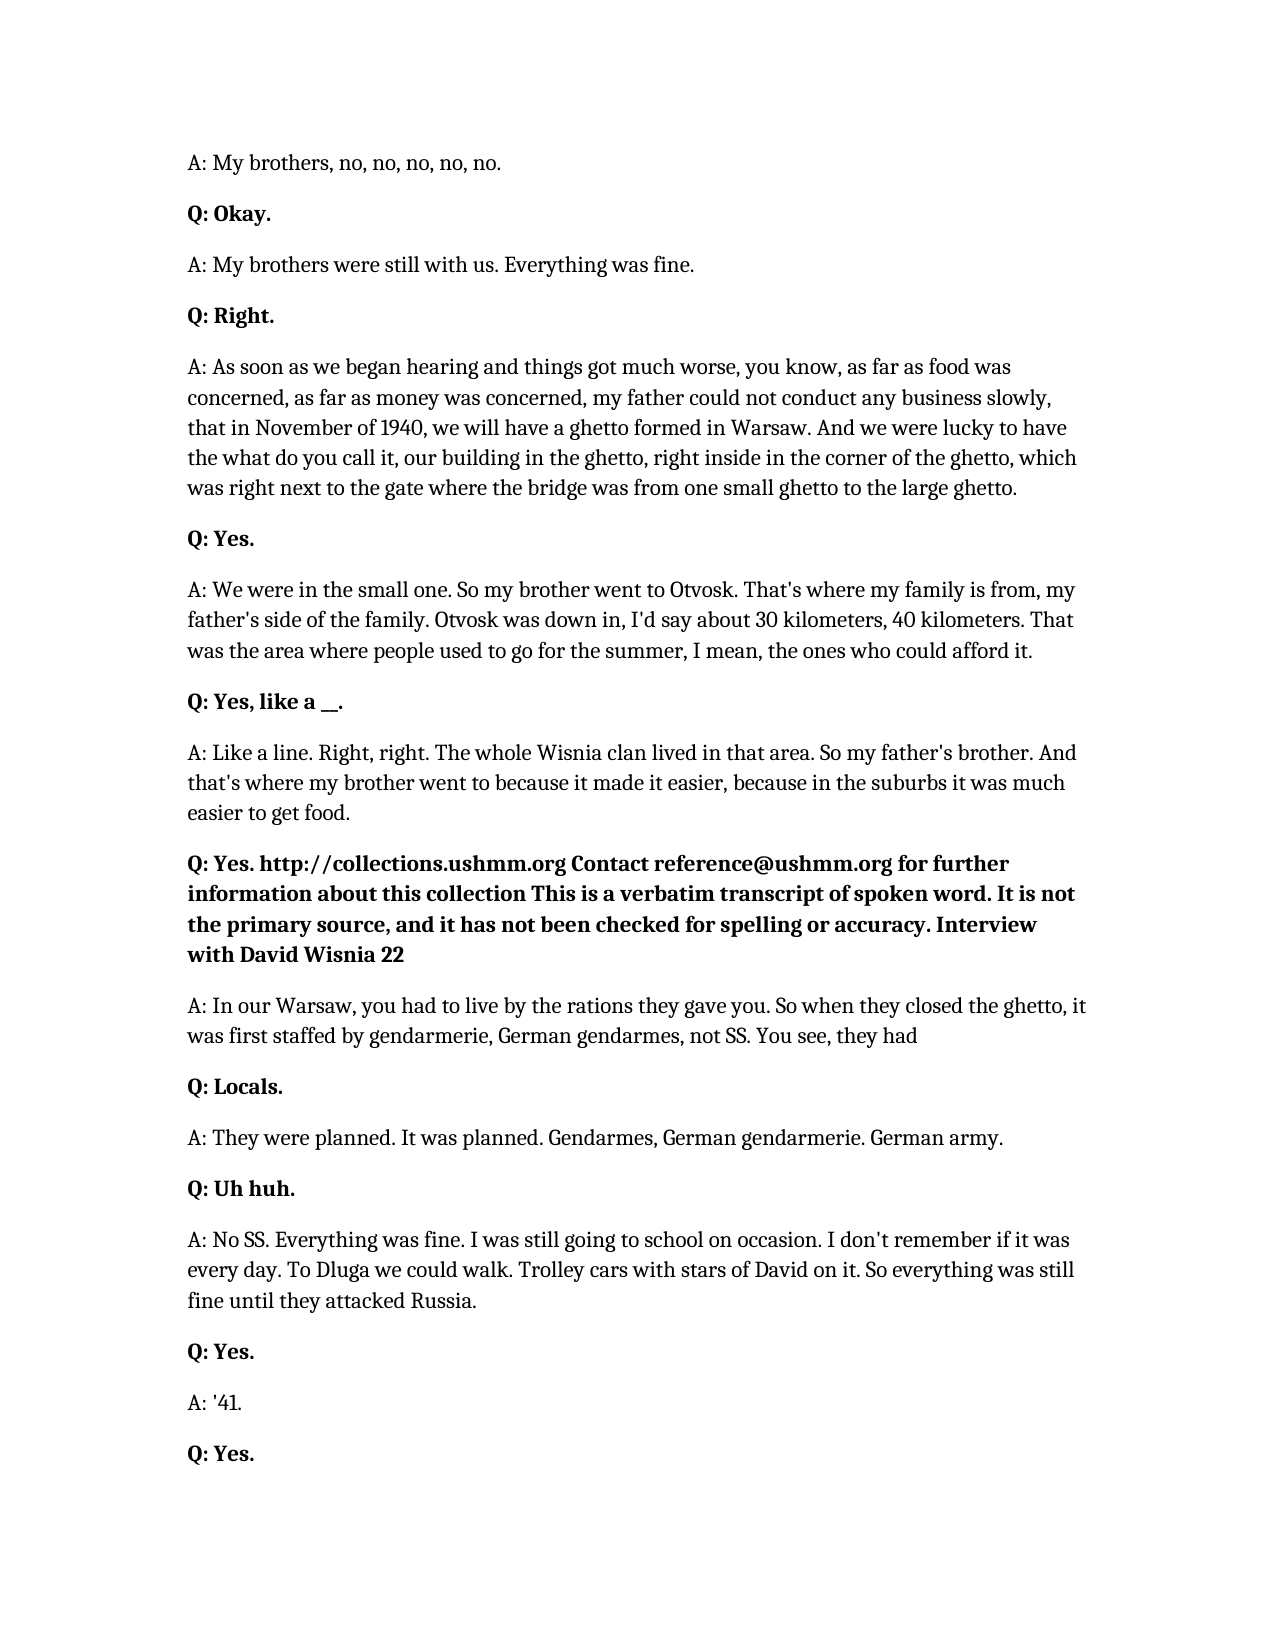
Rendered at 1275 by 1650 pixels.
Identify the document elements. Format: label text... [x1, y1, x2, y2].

text Q: Yes, like a __. [187, 688, 1087, 715]
text A: My brothers, no, no, no, no, no. [187, 150, 1087, 176]
text A: They were planned. It was planned. Gendarmes, German gendarmerie. German army. [187, 1125, 1087, 1151]
text A: As soon as we began hearing and things got much worse, you know, as far as food was concerned, as far as money was concerned, my father could not conduct any business slowly, that in November of 1940, we will have a ghetto formed in Warsaw. And we were lucky to have the what do you call it, our building in the ghetto, right inside in the corner of the ghetto, which was right next to the gate where the bridge was from one small ghetto to the large ghetto. [187, 354, 1087, 501]
text A: '41. [187, 1389, 1087, 1416]
text Q: Yes. [187, 1441, 1087, 1467]
text Q: Okay. [187, 201, 1087, 227]
text A: In our Warsaw, you had to live by the rations they gave you. So when they closed the ghetto, it was first staffed by gendarmerie, German gendarmes, not SS. You see, they had [187, 993, 1087, 1049]
text A: We were in the small one. So my brother went to Otvosk. That's where my family is from, my father's side of the family. Otvosk was down in, I'd say about 30 kilometers, 40 kilometers. That was the area where people used to go for the summer, I mean, the ones who could afford it. [187, 577, 1087, 664]
text Q: Right. [187, 303, 1087, 329]
text A: My brothers were still with us. Everything was fine. [187, 252, 1087, 278]
text Q: Uh huh. [187, 1176, 1087, 1202]
text Q: Locals. [187, 1074, 1087, 1100]
text A: No SS. Everything was fine. I was still going to school on occasion. I don't remember if it was every day. To Dluga we could walk. Trolley cars with stars of David on it. So everything was still fine until they attacked Russia. [187, 1227, 1087, 1314]
text Q: Yes. [187, 1338, 1087, 1365]
text Q: Yes. http://collections.ushmm.org Contact reference@ushmm.org for further information about this collection This is a verbatim transcript of spoken word. It is not the primary source, and it has not been checked for spelling or accuracy. Interview with David Wisnia 22 [187, 851, 1087, 968]
text A: Like a line. Right, right. The whole Wisnia clan lived in that area. So my father's brother. And that's where my brother went to because it made it easier, because in the suburbs it was much easier to get food. [187, 739, 1087, 826]
text Q: Yes. [187, 526, 1087, 552]
